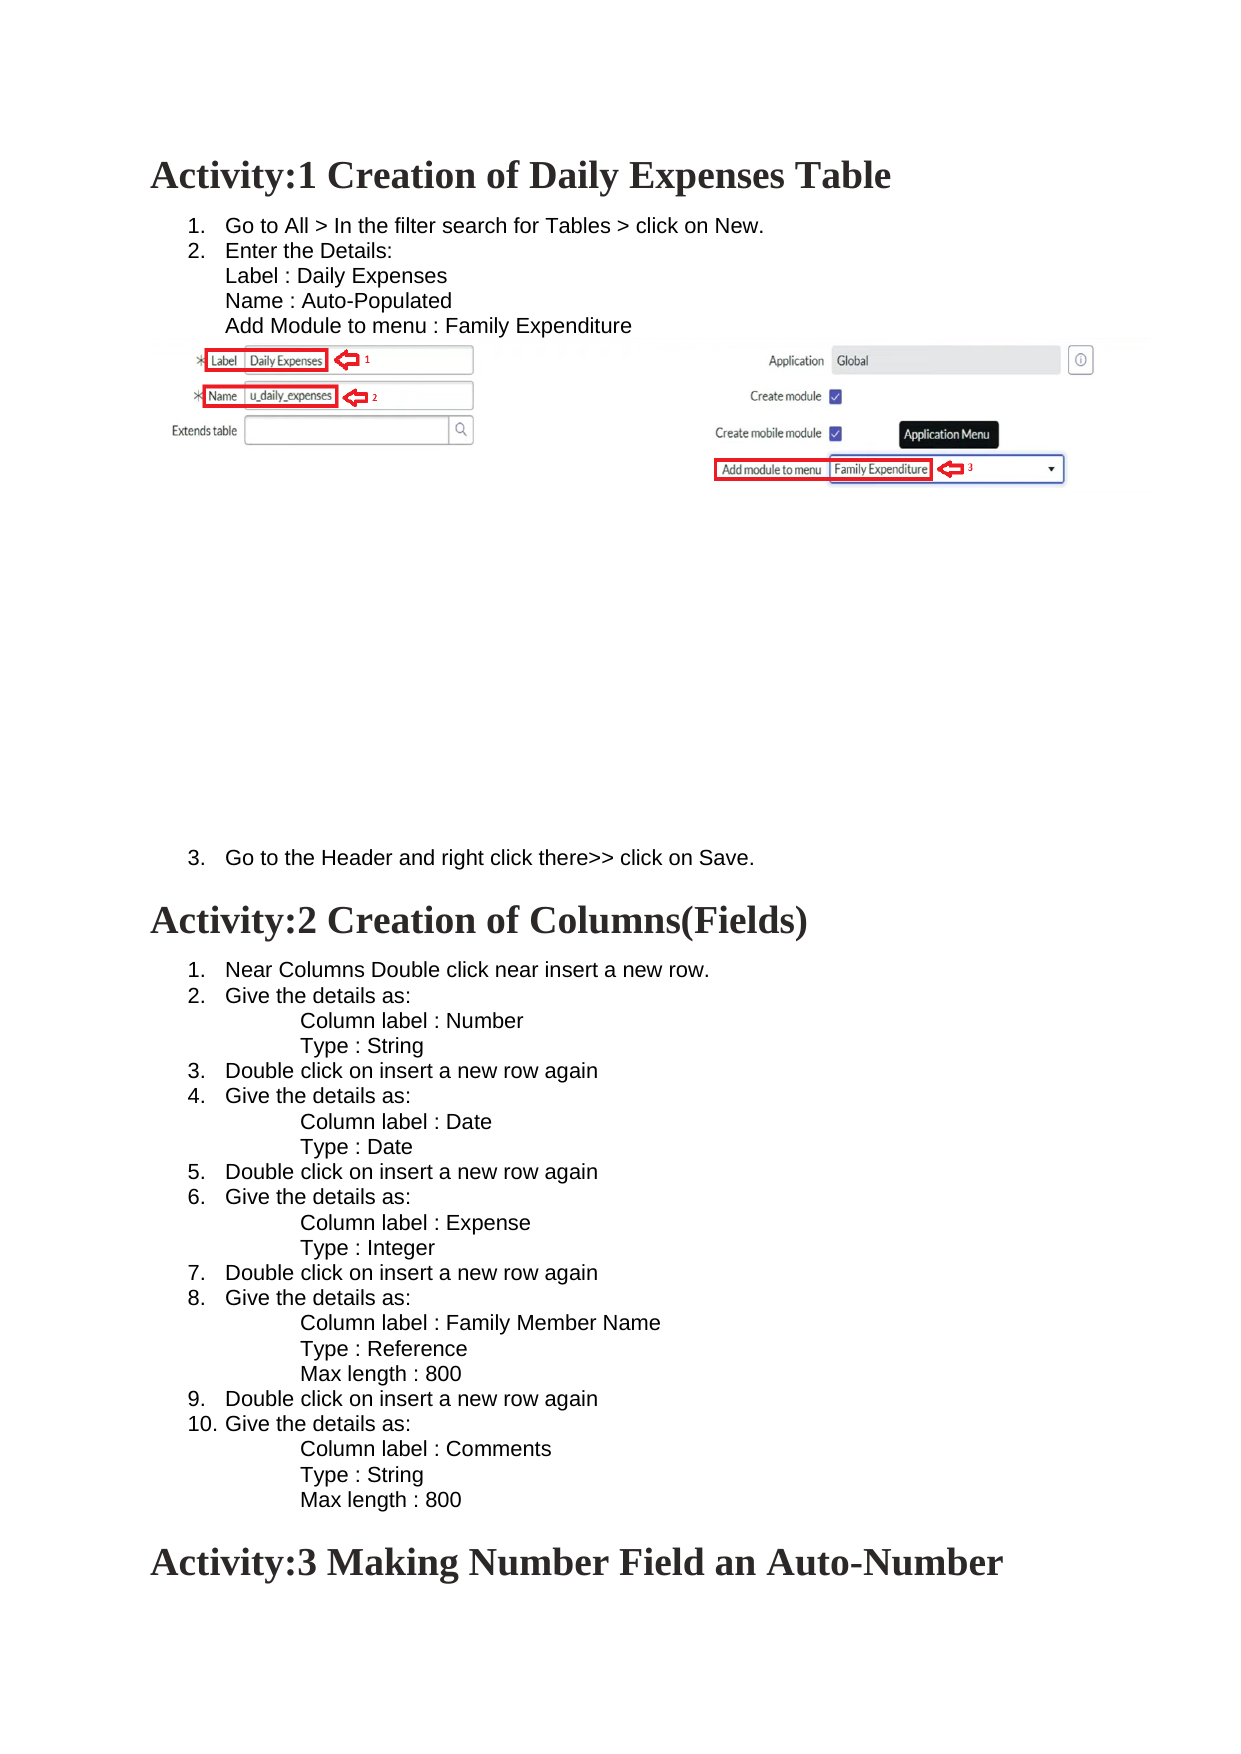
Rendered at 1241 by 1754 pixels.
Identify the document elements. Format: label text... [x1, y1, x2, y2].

list Near Columns Double click near insert a new row. [187, 957, 1090, 982]
picture [150, 338, 1151, 845]
text Column label : Expense [300, 1209, 1090, 1234]
text Type : String [300, 1461, 1090, 1487]
text Column label : Family Member Name [300, 1310, 1090, 1335]
list Give the details as: [187, 1411, 1090, 1436]
subtitle Activity:2 Creation of Columns(Fields) [150, 895, 1090, 942]
text Type : String [300, 1033, 1090, 1058]
list Give the details as: [187, 1285, 1090, 1310]
text Name : Auto-Populated [225, 288, 1090, 313]
text Max length : 800 [300, 1487, 1090, 1512]
text Type : Integer [300, 1234, 1090, 1260]
text Type : Reference [300, 1335, 1090, 1361]
list Double click on insert a new row again [187, 1159, 1090, 1184]
text Column label : Comments [300, 1436, 1090, 1461]
list Give the details as: [187, 1184, 1090, 1209]
text Max length : 800 [300, 1361, 1090, 1386]
list Go to the Header and right click there>> click on Save. [187, 845, 1090, 870]
list Enter the Details: [187, 238, 1090, 263]
list Give the details as: [187, 1083, 1090, 1108]
text Type : Date [300, 1134, 1090, 1159]
subtitle Activity:3 Making Number Field an Auto-Number [150, 1537, 1090, 1584]
text Column label : Number [300, 1008, 1090, 1033]
text Add Module to menu : Family Expenditure [225, 313, 1090, 338]
list Go to All > In the filter search for Tables > click on New. [187, 212, 1090, 238]
text Label : Daily Expenses [225, 263, 1090, 288]
list Double click on insert a new row again [187, 1260, 1090, 1285]
text Column label : Date [300, 1108, 1090, 1134]
list Double click on insert a new row again [187, 1386, 1090, 1411]
list Double click on insert a new row again [187, 1058, 1090, 1083]
subtitle Activity:1 Creation of Daily Expenses Table [150, 150, 1090, 197]
list Give the details as: [187, 982, 1090, 1008]
